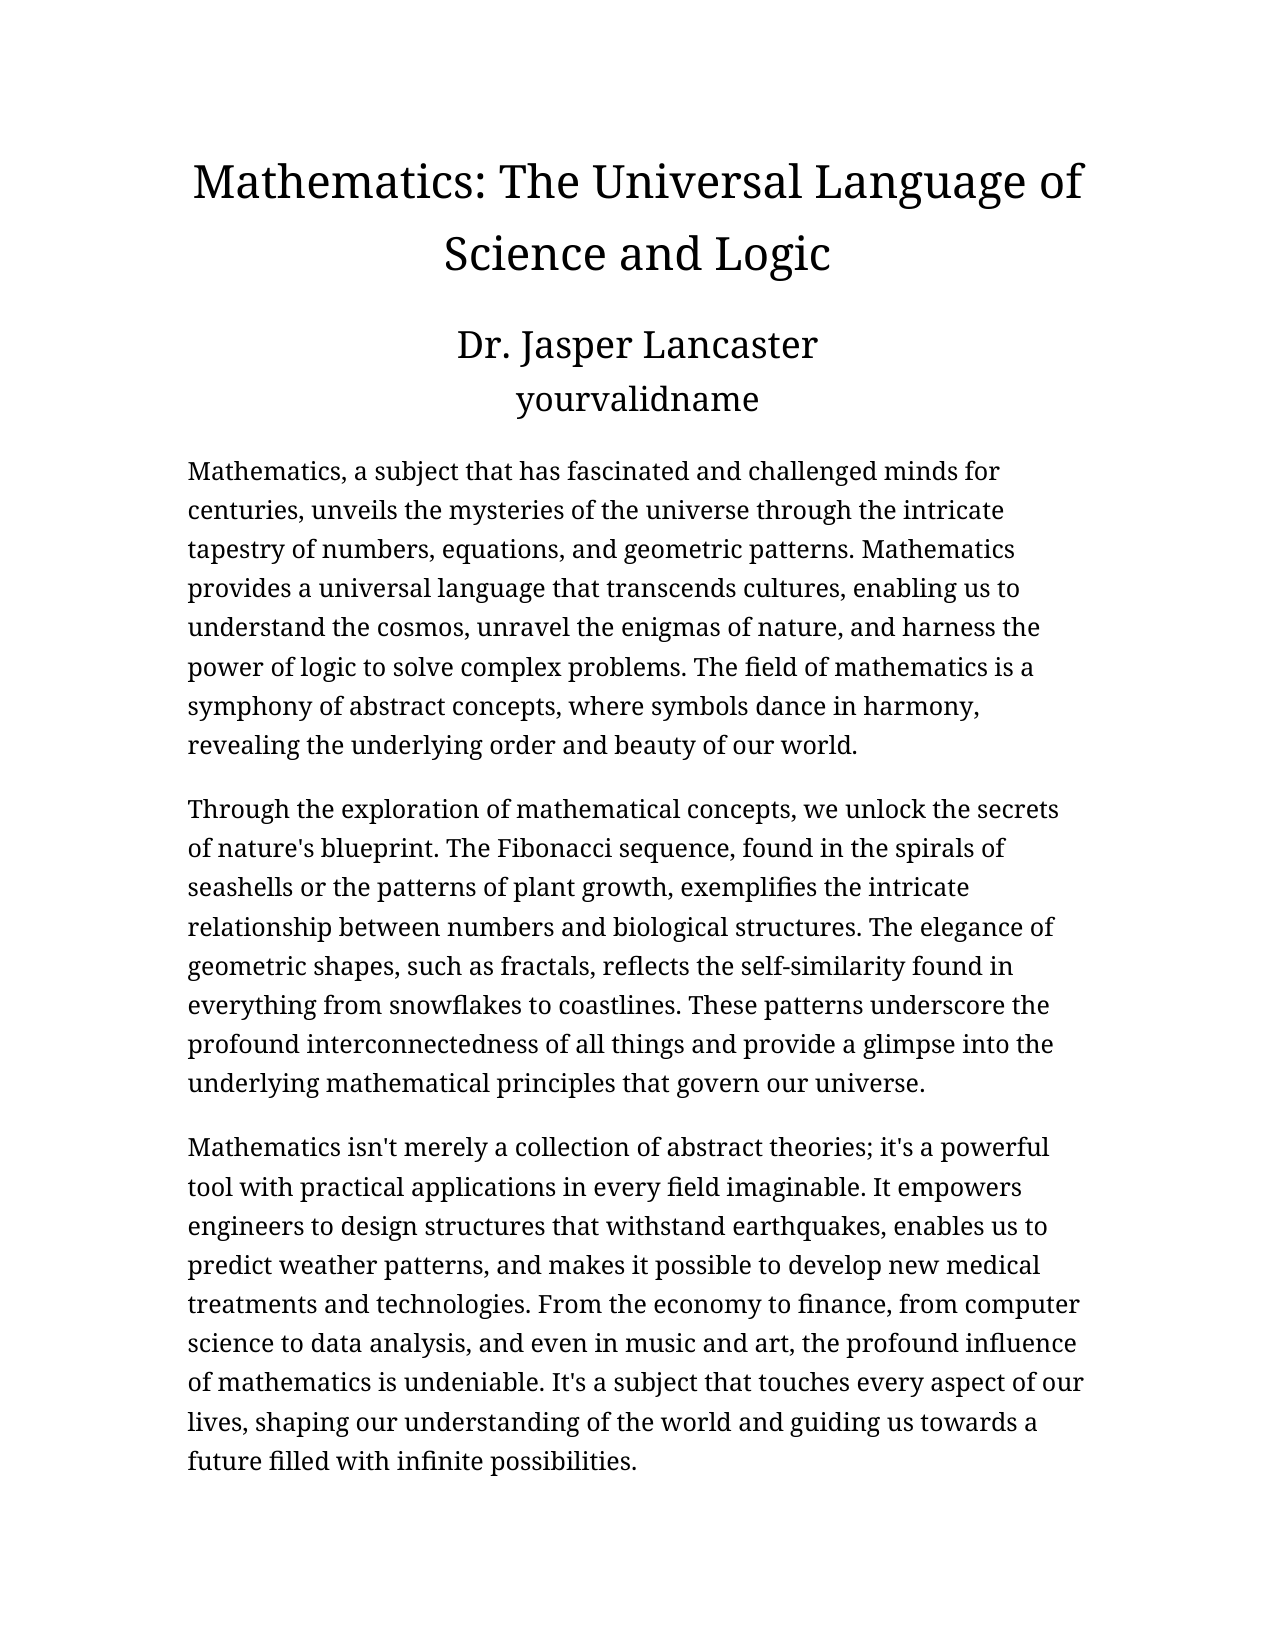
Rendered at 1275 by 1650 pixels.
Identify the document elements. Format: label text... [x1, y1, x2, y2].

text Dr. Jasper Lancaster yourvalidname [187, 318, 1087, 422]
text Mathematics isn't merely a collection of abstract theories; it's a powerful tool with practical applications in every field imaginable. It empowers engineers to design structures that withstand earthquakes, enables us to predict weather patterns, and makes it possible to develop new medical treatments and technologies. From the economy to finance, from computer science to data analysis, and even in music and art, the profound influence of mathematics is undeniable. It's a subject that touches every aspect of our lives, shaping our understanding of the world and guiding us towards a future filled with infinite possibilities. [187, 1130, 1087, 1477]
text Mathematics, a subject that has fascinated and challenged minds for centuries, unveils the mysteries of the universe through the intricate tapestry of numbers, equations, and geometric patterns. Mathematics provides a universal language that transcends cultures, enabling us to understand the cosmos, unravel the enigmas of nature, and harness the power of logic to solve complex problems. The field of mathematics is a symphony of abstract concepts, where symbols dance in harmony, revealing the underlying order and beauty of our world. [187, 453, 1087, 762]
text Through the exploration of mathematical concepts, we unlock the secrets of nature's blueprint. The Fibonacci sequence, found in the spirals of seashells or the patterns of plant growth, exemplifies the intricate relationship between numbers and biological structures. The elegance of geometric shapes, such as fractals, reflects the self-similarity found in everything from snowflakes to coastlines. These patterns underscore the profound interconnectedness of all things and provide a glimpse into the underlying mathematical principles that govern our universe. [187, 792, 1087, 1100]
text Mathematics: The Universal Language of Science and Logic [187, 150, 1087, 284]
